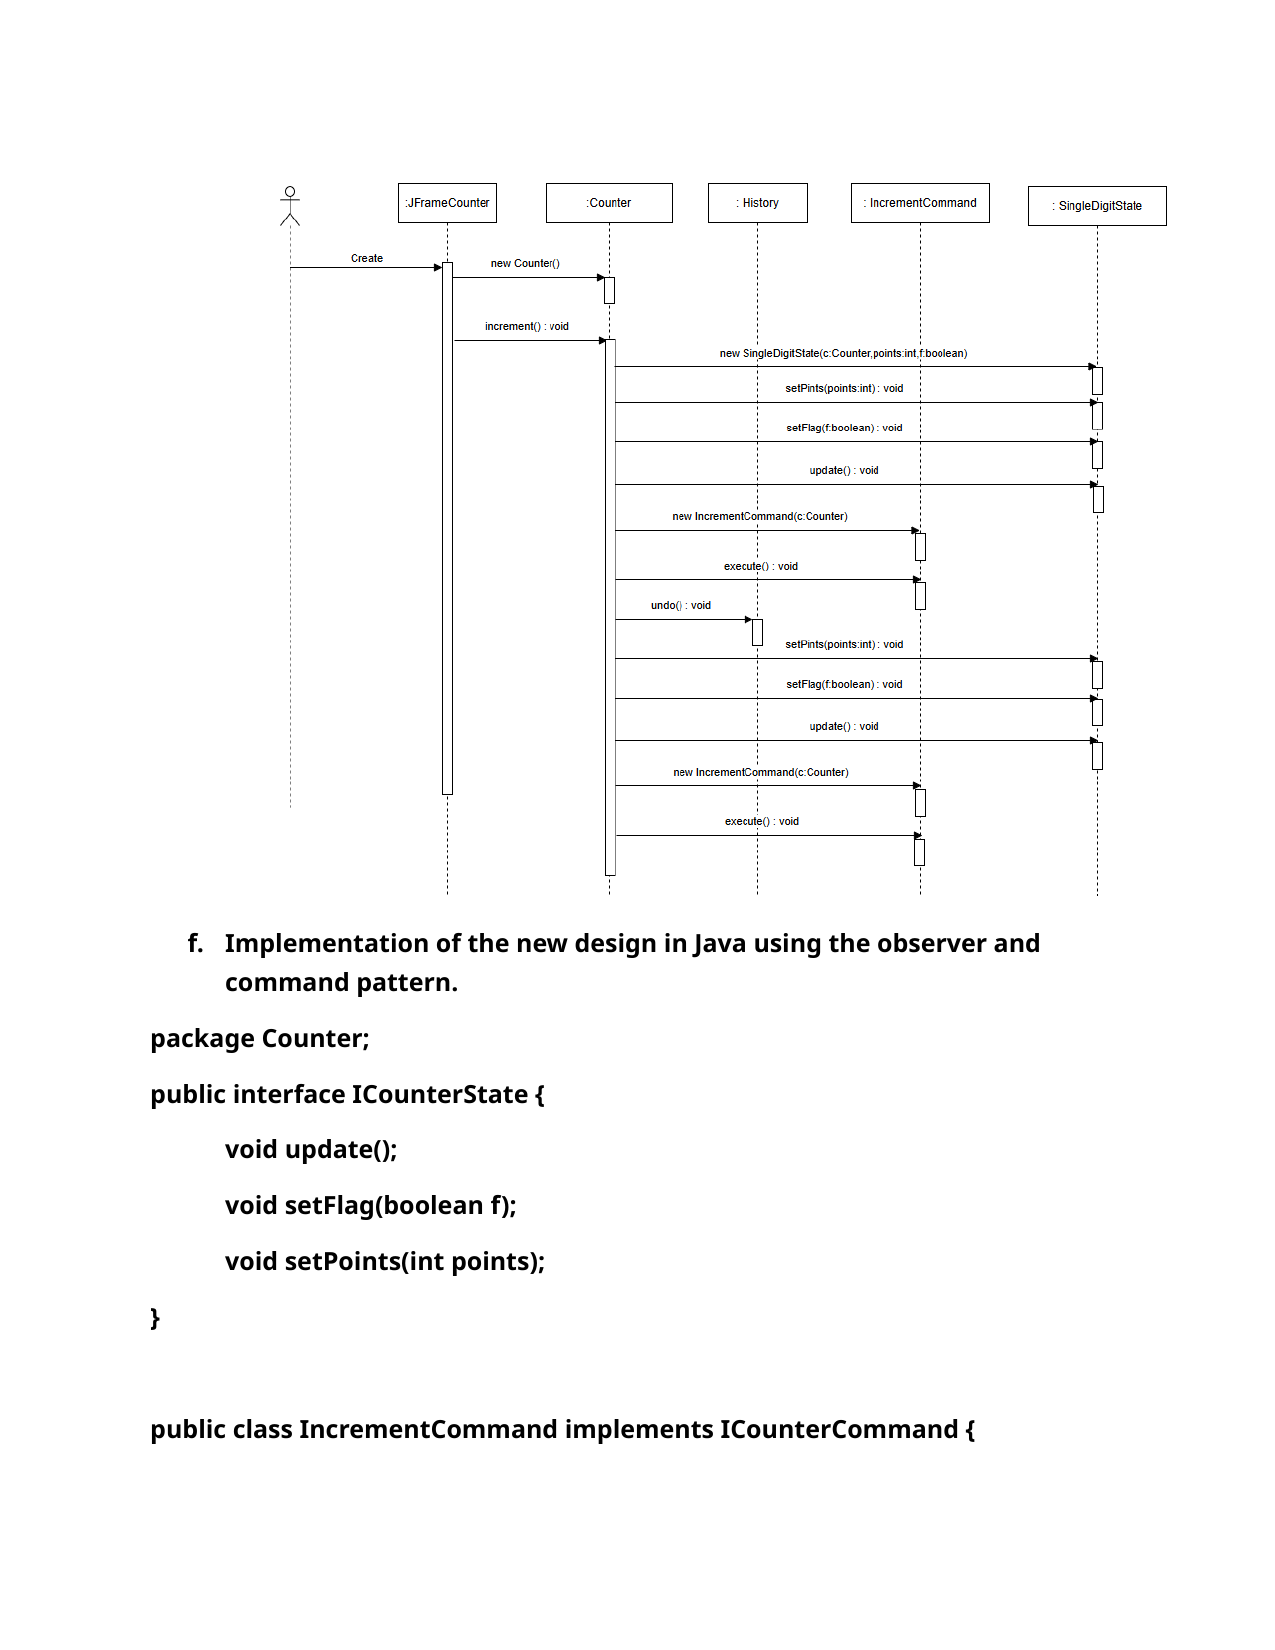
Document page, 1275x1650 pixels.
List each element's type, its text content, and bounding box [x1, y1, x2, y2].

text } [150, 1299, 1125, 1334]
list Implementation of the new design in Java using the observer and command pattern. [187, 925, 1125, 999]
text public interface ICounterState { [150, 1076, 1125, 1110]
text public class IncrementCommand implements ICounterCommand { [150, 1411, 1125, 1445]
text void update(); [150, 1132, 1125, 1166]
picture [225, 150, 1200, 921]
text void setFlag(boolean f); [150, 1188, 1125, 1222]
text void setPoints(int points); [150, 1244, 1125, 1278]
text package Counter; [150, 1020, 1125, 1054]
